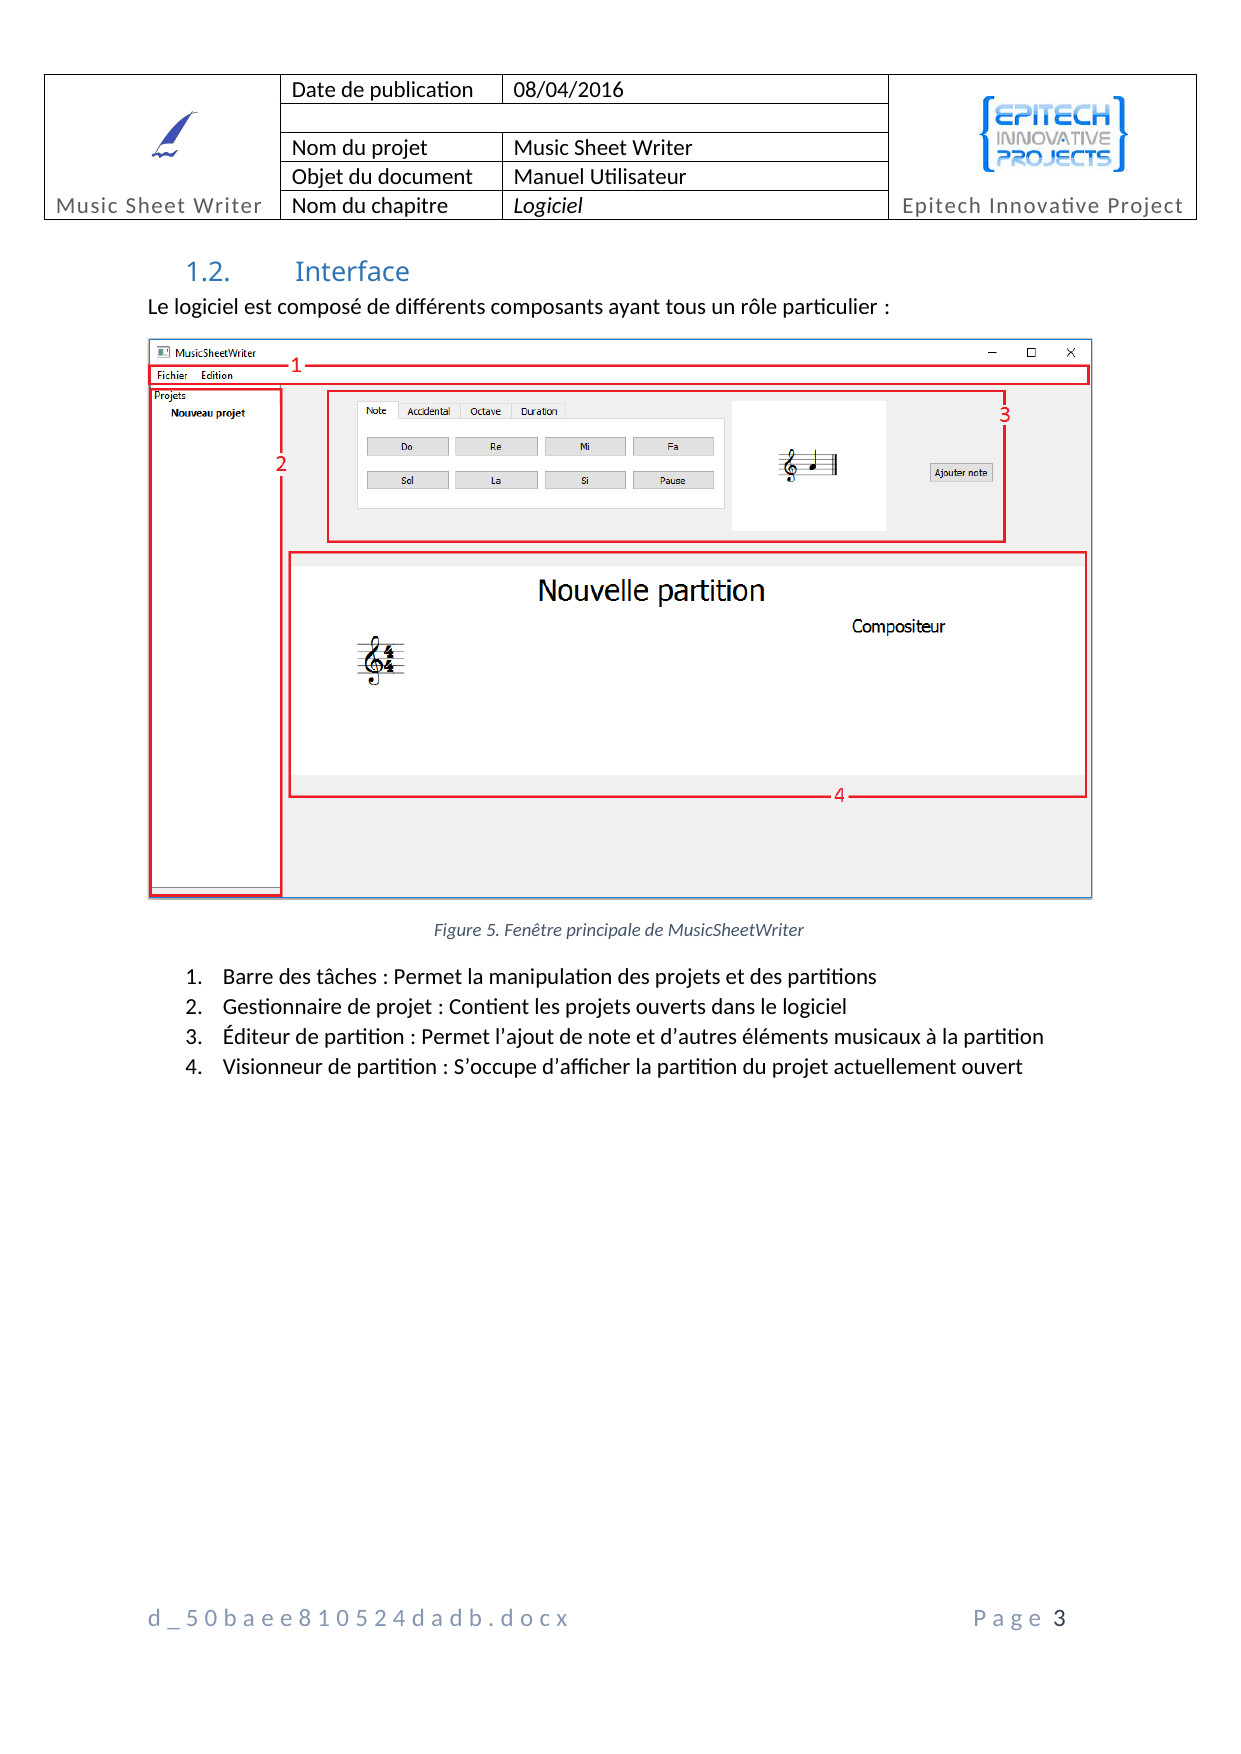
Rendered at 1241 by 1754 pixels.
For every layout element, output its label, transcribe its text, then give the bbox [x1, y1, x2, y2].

list Gestionnaire de projet : Contient les projets ouverts dans le logiciel [185, 992, 1093, 1020]
subtitle Interface [185, 252, 1093, 289]
picture [123, 83, 226, 186]
list Visionneur de partition : S’occupe d’afficher la partition du projet actuellement ouvert [185, 1052, 1093, 1080]
list Barre des tâches : Permet la manipulation des projets et des partitions [185, 962, 1093, 990]
text Le logiciel est composé de différents composants ayant tous un rôle particulier : [148, 292, 1093, 320]
picture [978, 96, 1128, 172]
picture [147, 338, 1093, 900]
list Éditeur de partition : Permet l’ajout de note et d’autres éléments musicaux à la partition [185, 1022, 1093, 1050]
